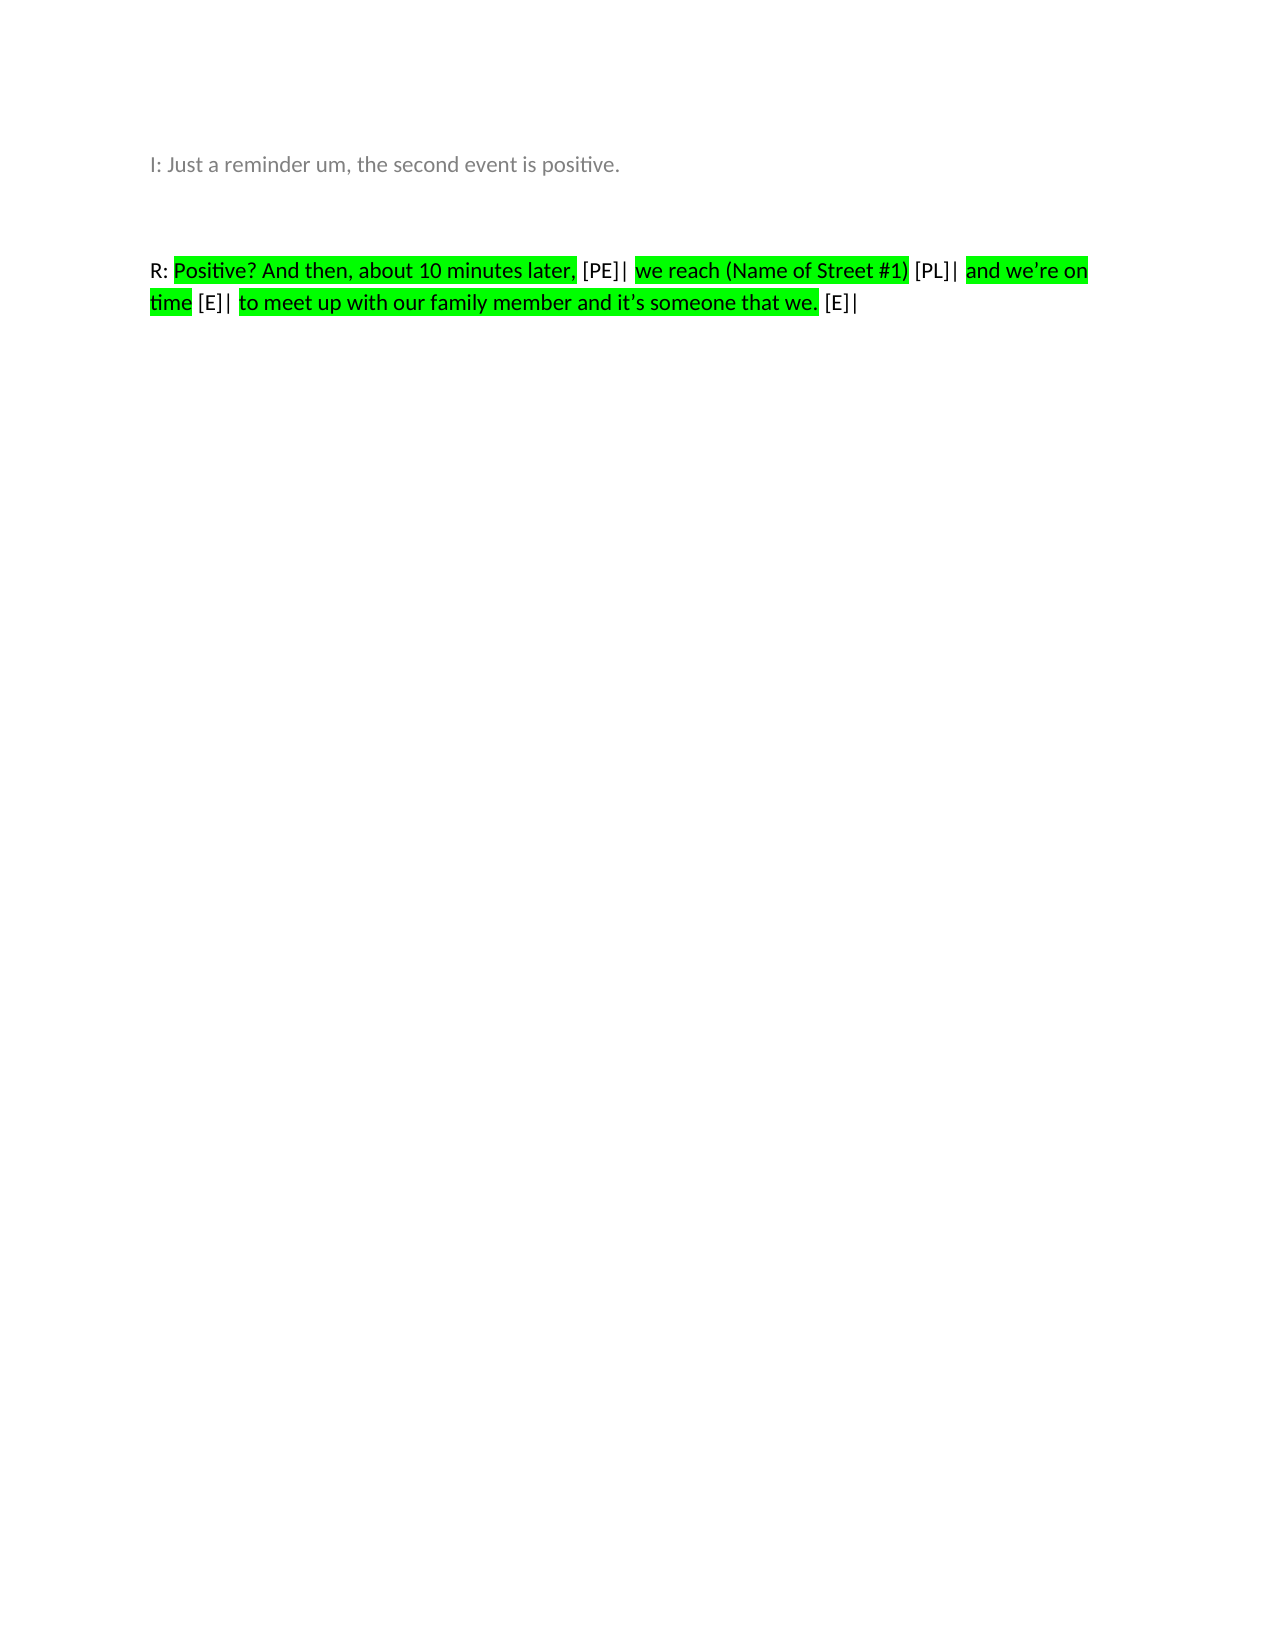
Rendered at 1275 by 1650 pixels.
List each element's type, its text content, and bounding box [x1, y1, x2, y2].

text I: Just a reminder um, the second event is positive. [150, 150, 1125, 178]
text R: Positive? And then, about 10 minutes later, [PE]| we reach (Name of Street #1) [PL]| and we’re on time [E]| to meet up with our family member and it’s someone that we. [E]| [150, 256, 1125, 316]
